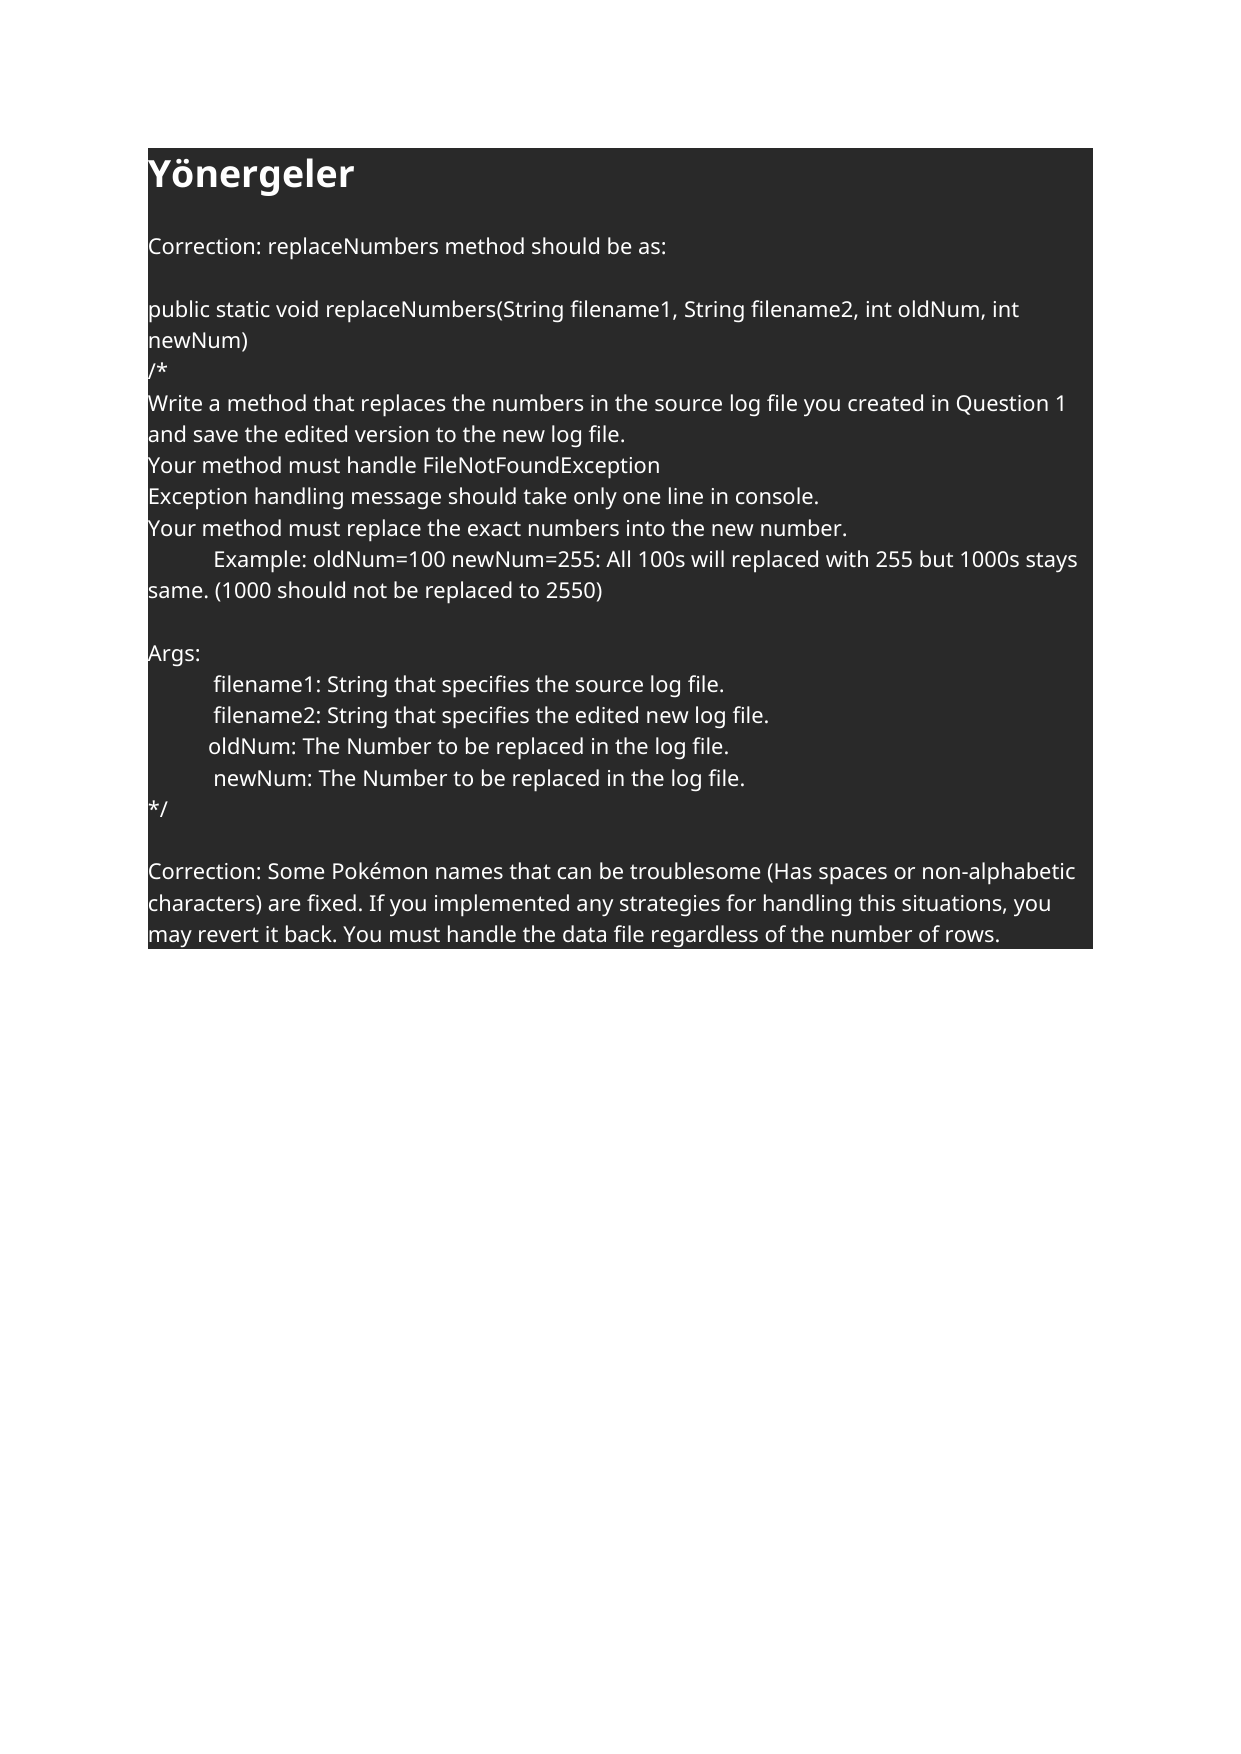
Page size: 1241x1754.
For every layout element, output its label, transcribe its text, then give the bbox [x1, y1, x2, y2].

text Args: [148, 636, 1093, 667]
text Your method must handle FileNotFoundException [148, 449, 1093, 480]
text public static void replaceNumbers(String filename1, String filename2, int oldNum, int newNum) [148, 292, 1093, 355]
text oldNum: The Number to be replaced in the log file. [148, 730, 1093, 761]
text */ [148, 792, 1093, 824]
text filename1: String that specifies the source log file. [148, 667, 1093, 699]
text Exception handling message should take only one line in console. [148, 480, 1093, 511]
text Your method must replace the exact numbers into the new number. [148, 511, 1093, 542]
text Yönergeler [148, 148, 1093, 199]
text newNum: The Number to be replaced in the log file. [148, 761, 1093, 792]
text /* [148, 355, 1093, 386]
text Correction: replaceNumbers method should be as: [148, 230, 1093, 261]
text Correction: Some Pokémon names that can be troublesome (Has spaces or non-alphabetic characters) are fixed. If you implemented any strategies for handling this situations, you may revert it back. You must handle the data file regardless of the number of rows. [148, 855, 1093, 949]
text filename2: String that specifies the edited new log file. [148, 699, 1093, 730]
text Example: oldNum=100 newNum=255: All 100s will replaced with 255 but 1000s stays same. (1000 should not be replaced to 2550) [148, 542, 1093, 605]
text Write a method that replaces the numbers in the source log file you created in Question 1 and save the edited version to the new log file. [148, 386, 1093, 449]
